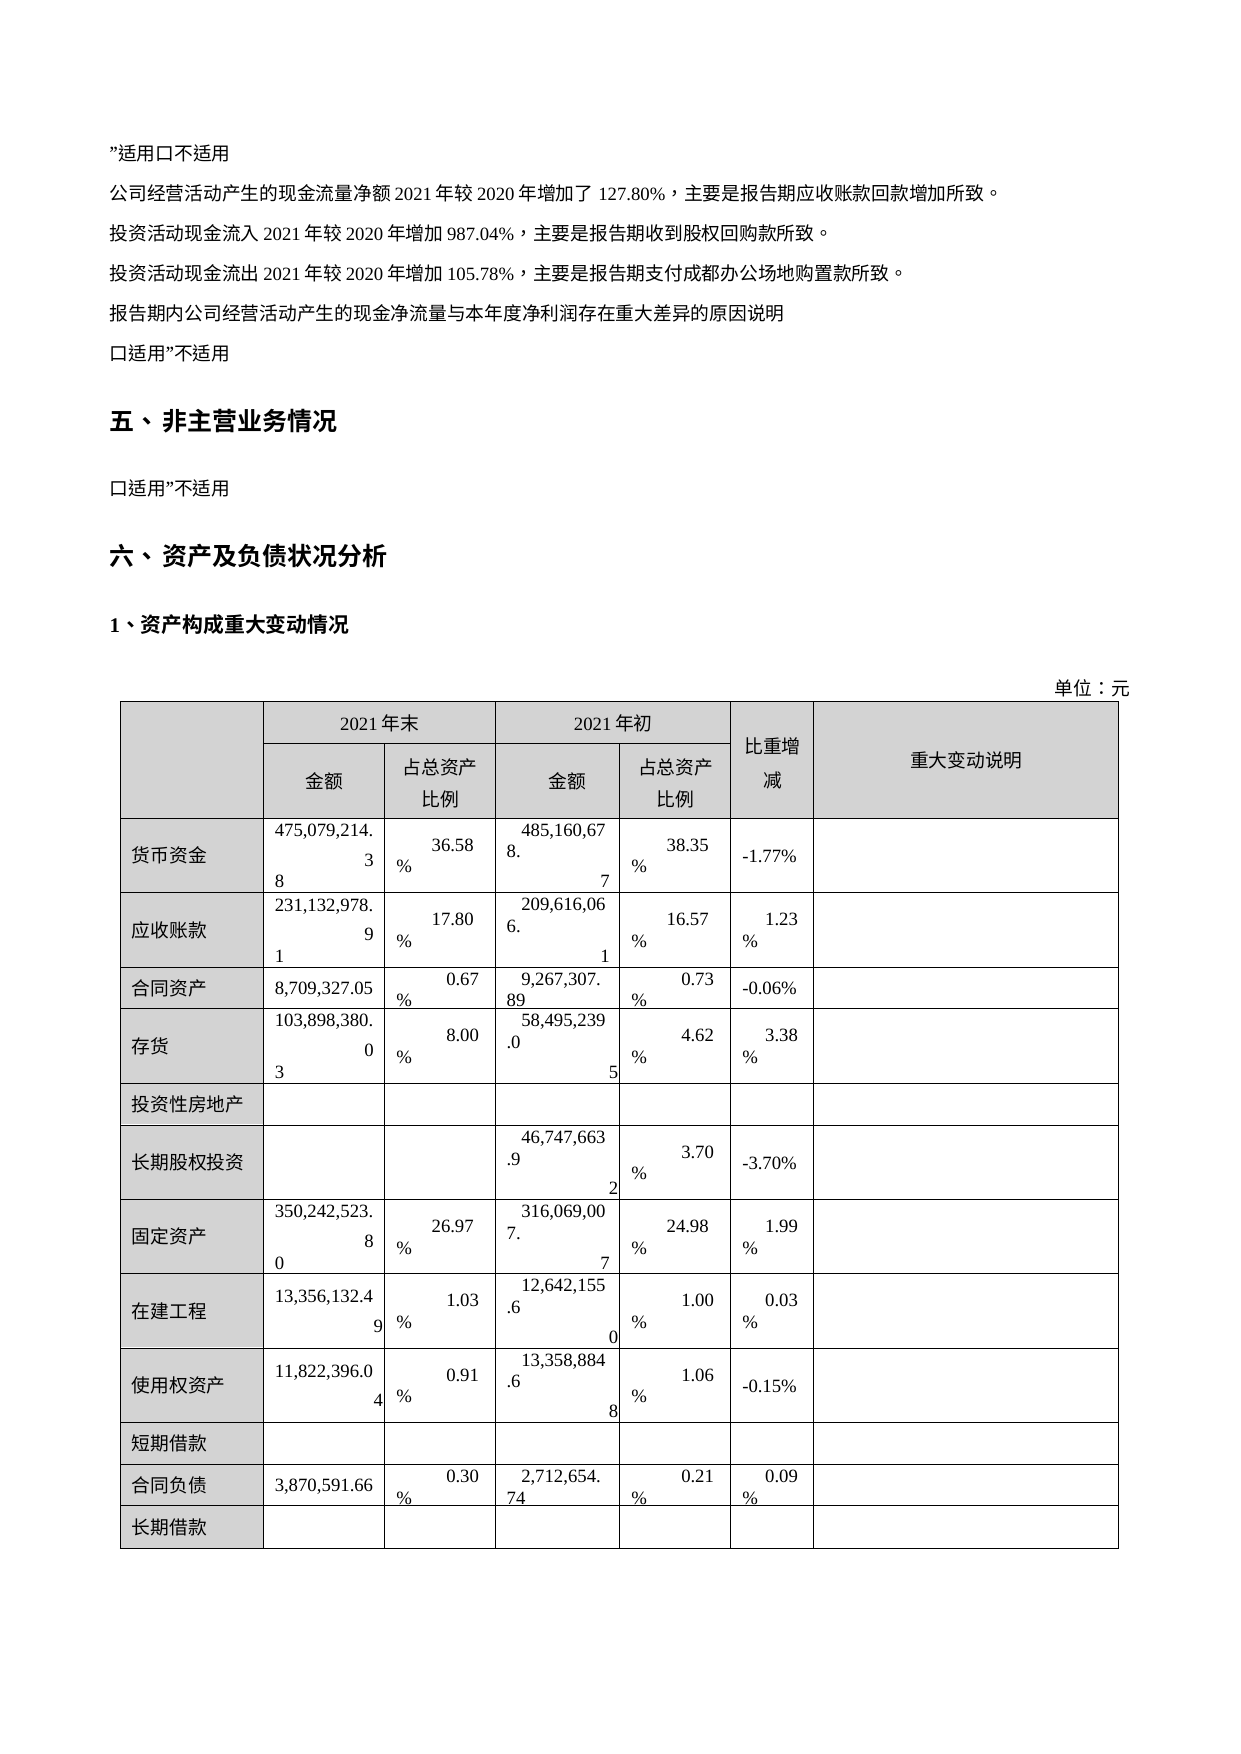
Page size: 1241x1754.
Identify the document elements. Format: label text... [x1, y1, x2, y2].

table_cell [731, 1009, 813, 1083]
table_header 2021年末 [264, 702, 495, 743]
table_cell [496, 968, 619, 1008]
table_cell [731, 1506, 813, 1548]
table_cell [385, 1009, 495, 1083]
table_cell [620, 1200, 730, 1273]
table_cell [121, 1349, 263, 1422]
table_cell 占总资产 比例 [620, 744, 730, 818]
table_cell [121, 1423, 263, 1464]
text ”适用口不适用 [109, 140, 1129, 166]
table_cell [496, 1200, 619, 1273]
table_cell 金额 [264, 744, 384, 818]
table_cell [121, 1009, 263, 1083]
table_cell 209,616,066. 11 [496, 893, 619, 967]
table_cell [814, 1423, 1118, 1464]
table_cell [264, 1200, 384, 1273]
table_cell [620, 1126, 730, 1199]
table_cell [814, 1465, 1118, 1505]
text 报告期内公司经营活动产生的现金净流量与本年度净利润存在重大差异的原因说明 [109, 301, 1129, 326]
text 公司经营活动产生的现金流量净额2021年较2020年增加了 127.80%，主要是报告期应收账款回款增加所致。 [109, 180, 1129, 206]
text 投资活动现金流入2021年较2020年增加987.04%，主要是报告期收到股权回购款所致。 [109, 220, 1129, 246]
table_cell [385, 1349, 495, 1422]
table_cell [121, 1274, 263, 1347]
table_cell 38.35% [620, 819, 730, 892]
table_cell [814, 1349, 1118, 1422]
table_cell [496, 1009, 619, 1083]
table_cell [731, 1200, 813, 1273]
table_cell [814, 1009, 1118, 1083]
text 投资活动现金流出2021年较2020年增加105.78%，主要是报告期支付成都办公场地购置款所致。 [109, 260, 1129, 286]
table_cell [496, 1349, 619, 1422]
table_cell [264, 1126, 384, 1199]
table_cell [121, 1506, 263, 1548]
table_cell [814, 893, 1118, 967]
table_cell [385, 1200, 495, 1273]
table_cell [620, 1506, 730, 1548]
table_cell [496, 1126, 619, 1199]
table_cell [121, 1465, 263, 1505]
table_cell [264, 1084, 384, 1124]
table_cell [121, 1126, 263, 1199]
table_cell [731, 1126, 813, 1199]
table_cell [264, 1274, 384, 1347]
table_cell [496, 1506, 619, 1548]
table_cell 货币资金 [121, 819, 263, 892]
table_cell 485,160,678. 74 [496, 819, 619, 892]
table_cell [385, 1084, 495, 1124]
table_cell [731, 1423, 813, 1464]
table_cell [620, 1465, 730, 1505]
table_cell 17.80% [385, 893, 495, 967]
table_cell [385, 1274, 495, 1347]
table_cell [814, 819, 1118, 892]
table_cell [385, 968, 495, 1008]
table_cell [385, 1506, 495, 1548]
table_cell 475,079,214. 38 [264, 819, 384, 892]
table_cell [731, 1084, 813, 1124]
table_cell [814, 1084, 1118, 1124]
table_cell 1.23% [731, 893, 813, 967]
table_header 2021年初 [496, 702, 730, 743]
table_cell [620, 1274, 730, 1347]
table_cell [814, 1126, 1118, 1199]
subtitle 1、资产构成重大变动情况 [109, 610, 1129, 638]
table_cell 金额 [496, 744, 619, 818]
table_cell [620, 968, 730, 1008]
table_header 重大变动说明 [814, 702, 1118, 818]
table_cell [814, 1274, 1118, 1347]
table_cell 应收账款 [121, 893, 263, 967]
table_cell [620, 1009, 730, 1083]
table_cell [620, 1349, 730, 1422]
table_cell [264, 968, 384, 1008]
text 口适用”不适用 [109, 341, 1129, 366]
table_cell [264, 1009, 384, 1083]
subtitle 六、 资产及负债状况分析 [109, 538, 1129, 572]
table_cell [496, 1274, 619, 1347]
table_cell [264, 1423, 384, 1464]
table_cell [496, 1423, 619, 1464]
table_header 比重增 减 [731, 702, 813, 818]
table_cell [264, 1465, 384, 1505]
table_cell 占总资产 比例 [385, 744, 495, 818]
text 口适用”不适用 [109, 475, 1129, 501]
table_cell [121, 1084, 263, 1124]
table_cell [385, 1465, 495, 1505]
table_cell 231,132,978. 91 [264, 893, 384, 967]
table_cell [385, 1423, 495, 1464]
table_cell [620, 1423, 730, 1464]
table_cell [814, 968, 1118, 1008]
table_cell 36.58% [385, 819, 495, 892]
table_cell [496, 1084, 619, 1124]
table_header [121, 702, 263, 818]
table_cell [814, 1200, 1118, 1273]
table_cell -1.77% [731, 819, 813, 892]
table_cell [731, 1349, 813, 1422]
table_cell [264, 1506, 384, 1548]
table_cell 合同资产 [121, 968, 263, 1008]
table_cell 16.57% [620, 893, 730, 967]
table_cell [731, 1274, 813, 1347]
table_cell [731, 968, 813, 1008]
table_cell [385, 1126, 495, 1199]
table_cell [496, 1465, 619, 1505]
subtitle 五、 非主营业务情况 [109, 404, 1129, 438]
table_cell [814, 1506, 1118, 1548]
text 单位：元 [109, 676, 1129, 701]
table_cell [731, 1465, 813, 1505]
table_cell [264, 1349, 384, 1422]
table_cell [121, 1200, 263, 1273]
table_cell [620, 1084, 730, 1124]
